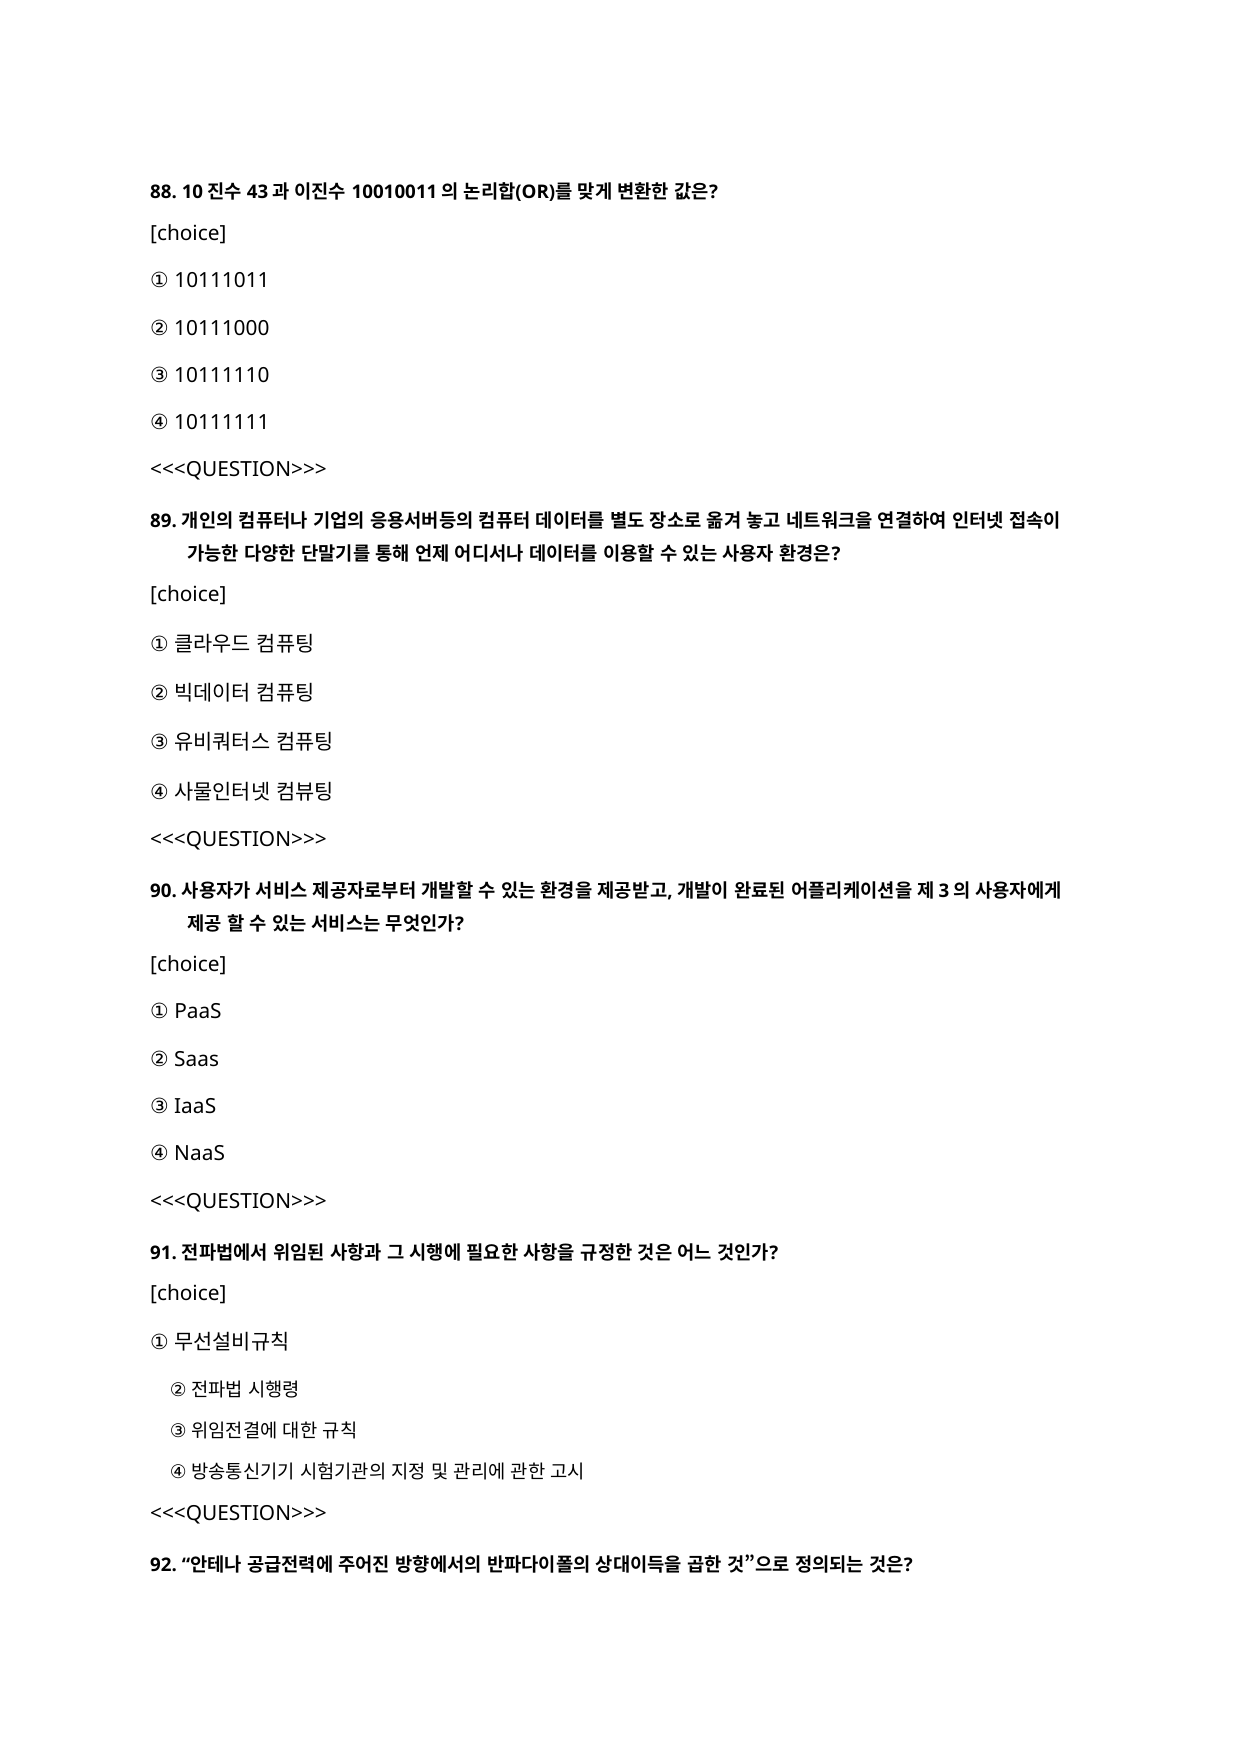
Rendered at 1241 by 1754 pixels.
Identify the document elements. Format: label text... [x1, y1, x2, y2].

text <<<QUESTION>>> [150, 824, 1090, 853]
text ③ 10111110 [150, 360, 1090, 388]
text <<<QUESTION>>> [150, 454, 1090, 483]
text ② 10111000 [150, 313, 1090, 341]
text ④ 방송통신기기 시험기관의 지정 및 관리에 관한 고시 [150, 1457, 1090, 1484]
text <<<QUESTION>>> [150, 1186, 1090, 1214]
text [choice] [150, 218, 1090, 247]
text ④ NaaS [150, 1138, 1090, 1167]
text 89. 개인의 컴퓨터나 기업의 응용서버등의 컴퓨터 데이터를 별도 장소로 옮겨 놓고 네트워크을 연결하여 인터넷 접속이 가능한 다양한 단말기를 통해 언제 어디서나 데이터를 이용할 수 있는 사용자 환경은? [150, 506, 1090, 566]
text [choice] [150, 579, 1090, 608]
text ② 전파법 시행령 [150, 1375, 1090, 1402]
text ② 빅데이터 컴퓨팅 [150, 676, 1090, 707]
text [choice] [150, 1278, 1090, 1307]
text ③ IaaS [150, 1091, 1090, 1120]
text ① 클라우드 컴퓨팅 [150, 627, 1090, 657]
text ④ 10111111 [150, 407, 1090, 436]
text [choice] [150, 949, 1090, 978]
text 92. “안테나 공급전력에 주어진 방향에서의 반파다이폴의 상대이득을 곱한 것”으로 정의되는 것은? [150, 1549, 1090, 1576]
text ① 무선설비규칙 [150, 1326, 1090, 1356]
text ③ 유비쿼터스 컴퓨팅 [150, 726, 1090, 756]
text 88. 10진수 43과 이진수 10010011의 논리합(OR)를 맞게 변환한 값은? [150, 177, 1090, 204]
text ③ 위임전결에 대한 규칙 [150, 1416, 1090, 1443]
text 91. 전파법에서 위임된 사항과 그 시행에 필요한 사항을 규정한 것은 어느 것인가? [150, 1237, 1090, 1264]
text 90. 사용자가 서비스 제공자로부터 개발할 수 있는 환경을 제공받고, 개발이 완료된 어플리케이션을 제3의 사용자에게 제공 할 수 있는 서비스는 무엇인가? [150, 876, 1090, 936]
text ② Saas [150, 1044, 1090, 1072]
text ④ 사물인터넷 컴뷰팅 [150, 775, 1090, 805]
text <<<QUESTION>>> [150, 1498, 1090, 1526]
text ① PaaS [150, 997, 1090, 1025]
text ① 10111011 [150, 265, 1090, 294]
